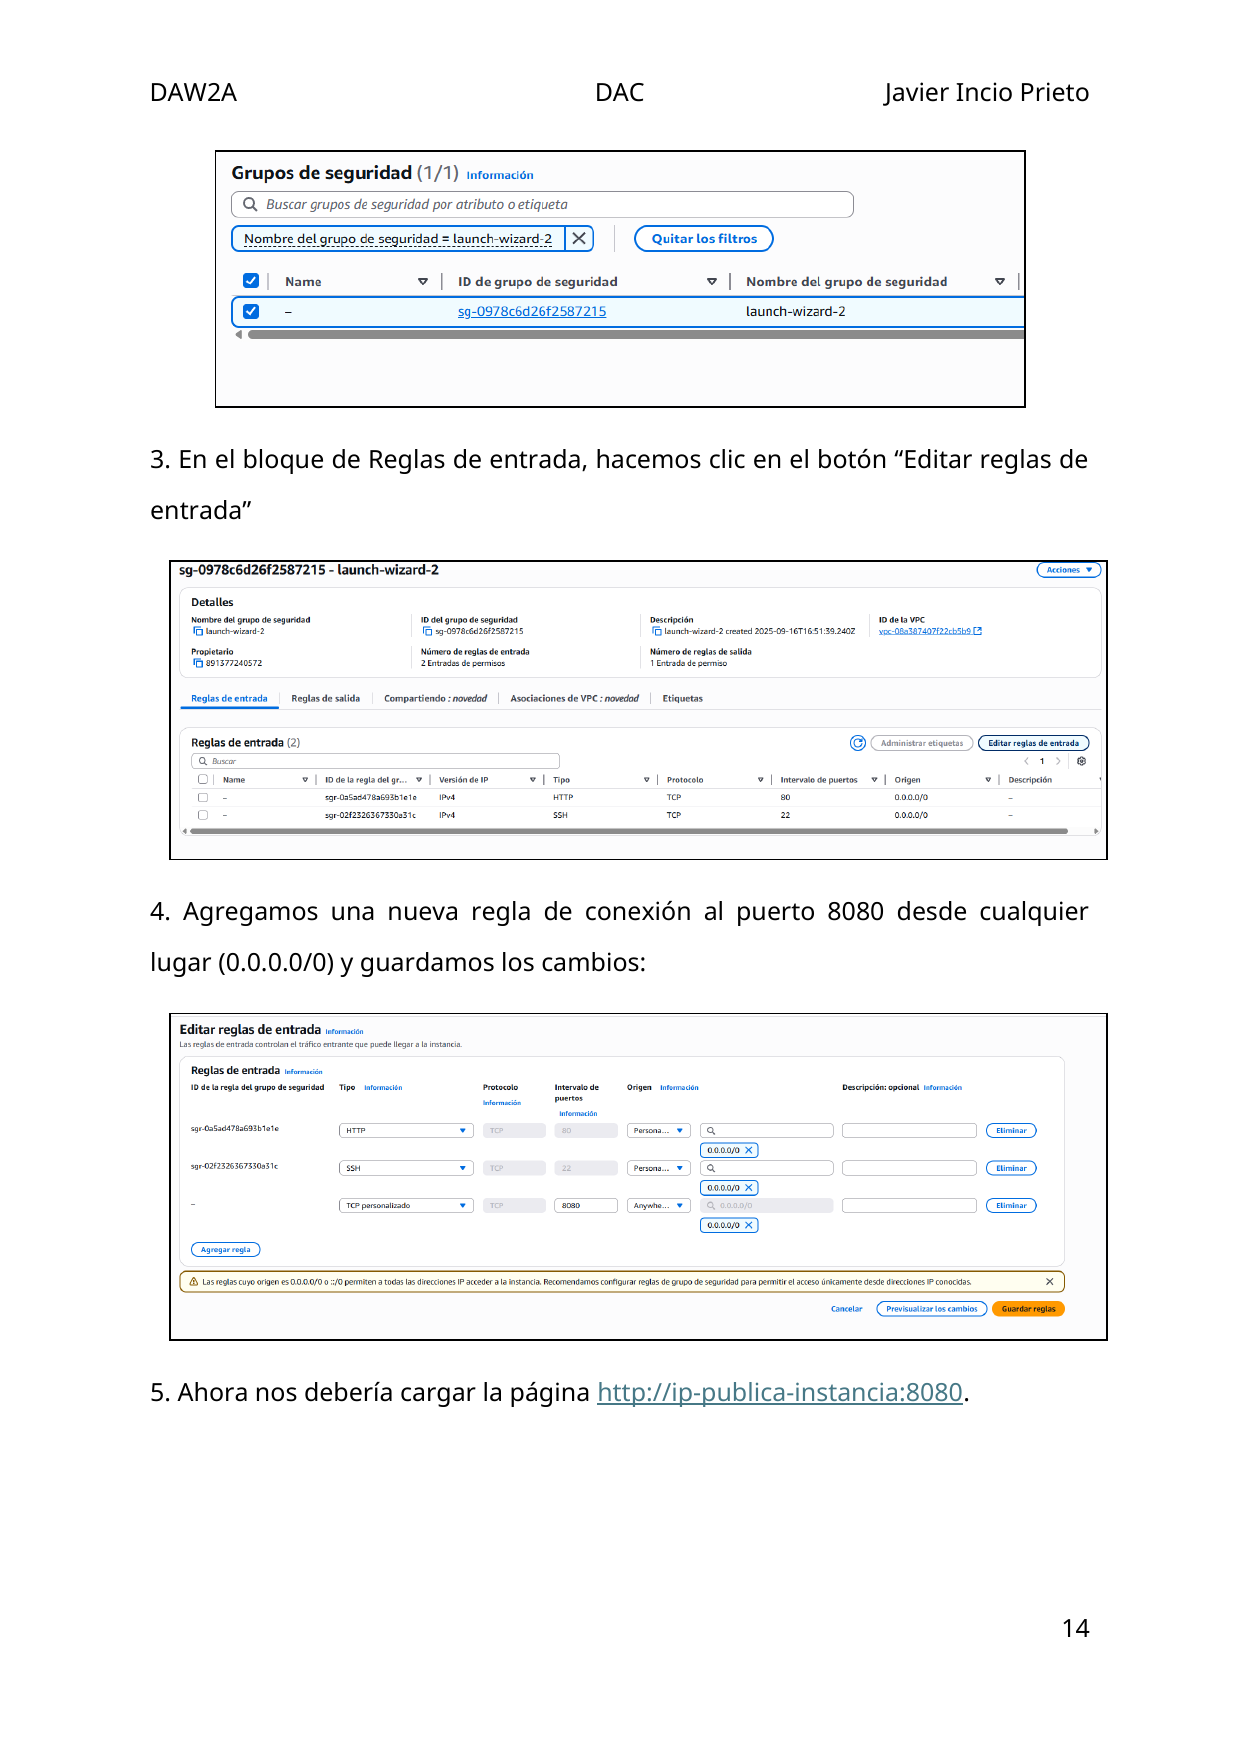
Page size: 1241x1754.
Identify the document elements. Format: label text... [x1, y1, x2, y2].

text 3. En el bloque de Reglas de entrada, hacemos clic en el botón “Editar reglas de entrada” [150, 441, 1090, 527]
text 4. Agregamos una nueva regla de conexión al puerto 8080 desde cualquier lugar (0.0.0.0/0) y guardamos los cambios: [150, 894, 1090, 979]
text 5. Ahora nos debería cargar la página http://ip-publica-instancia:8080. [150, 1374, 1090, 1408]
